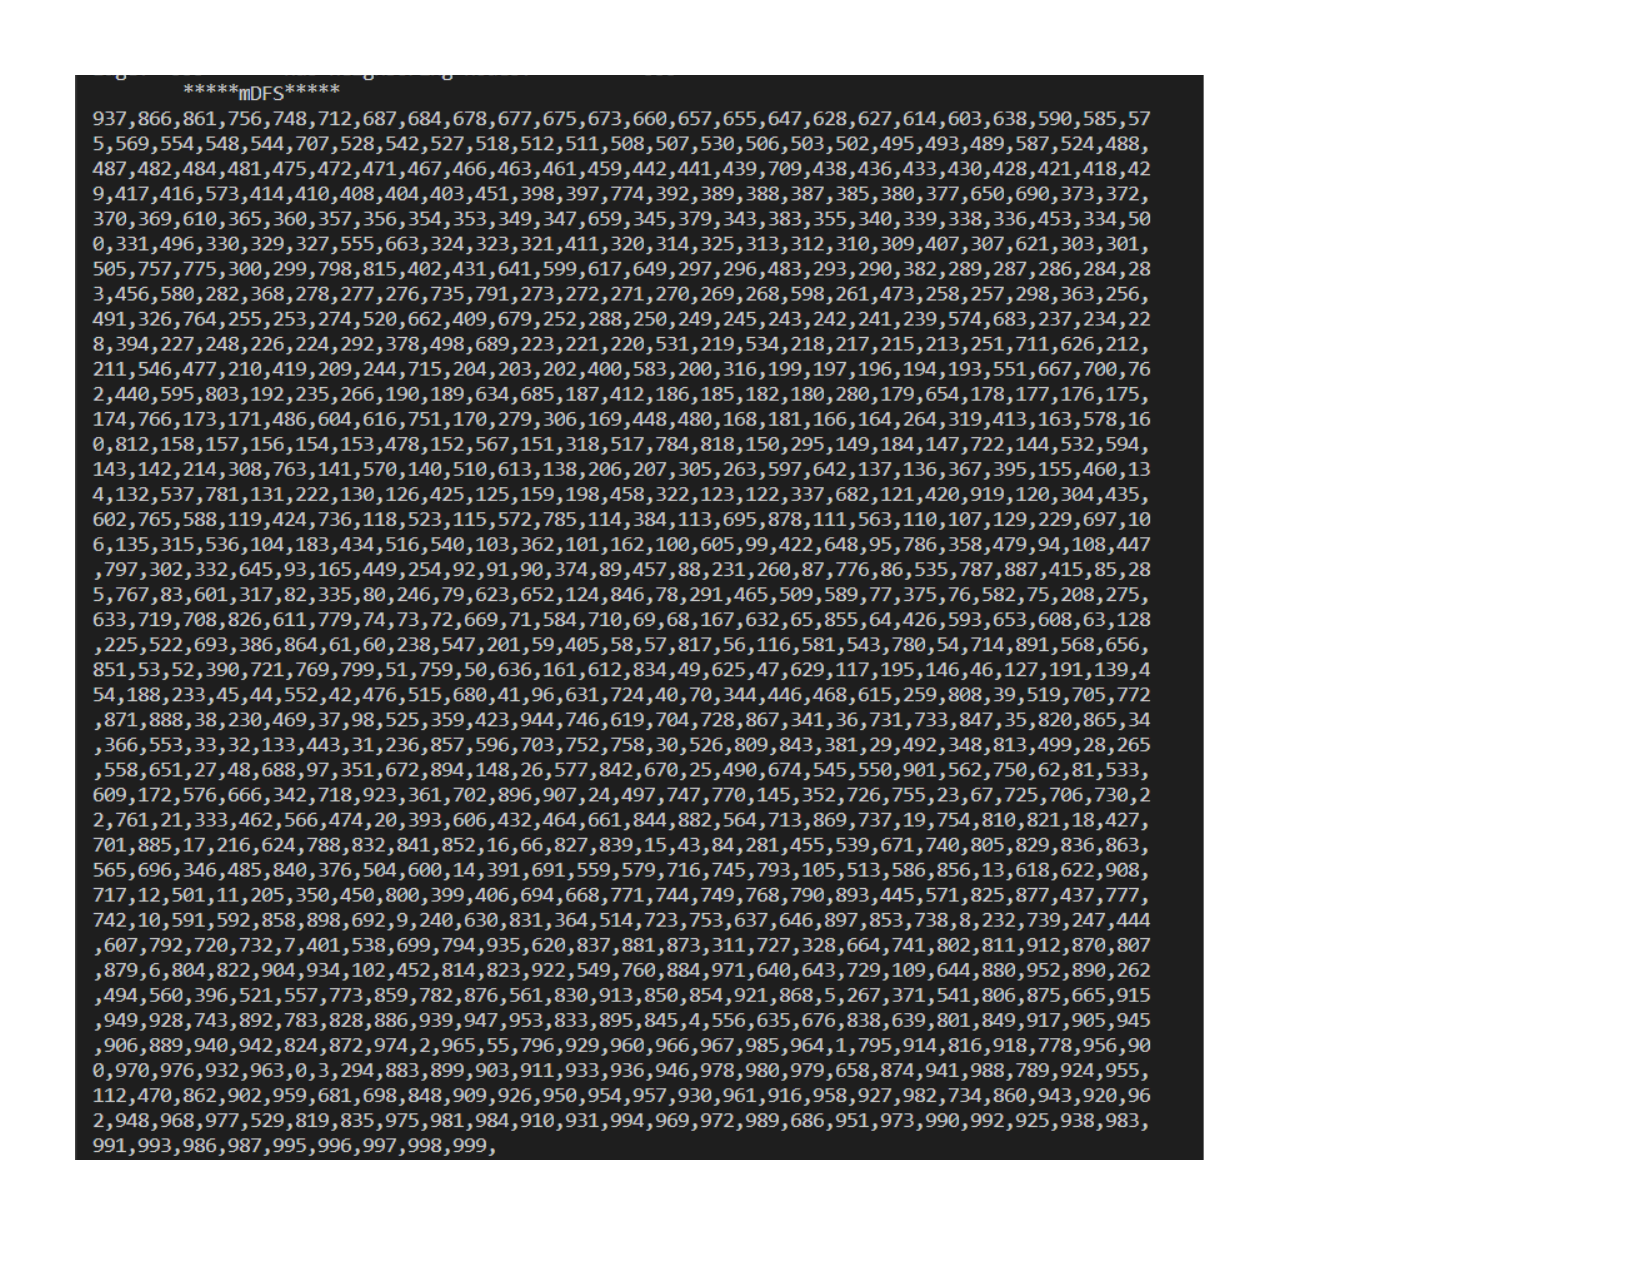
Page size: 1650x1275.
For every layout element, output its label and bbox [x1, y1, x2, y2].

picture [75, 75, 1204, 1160]
